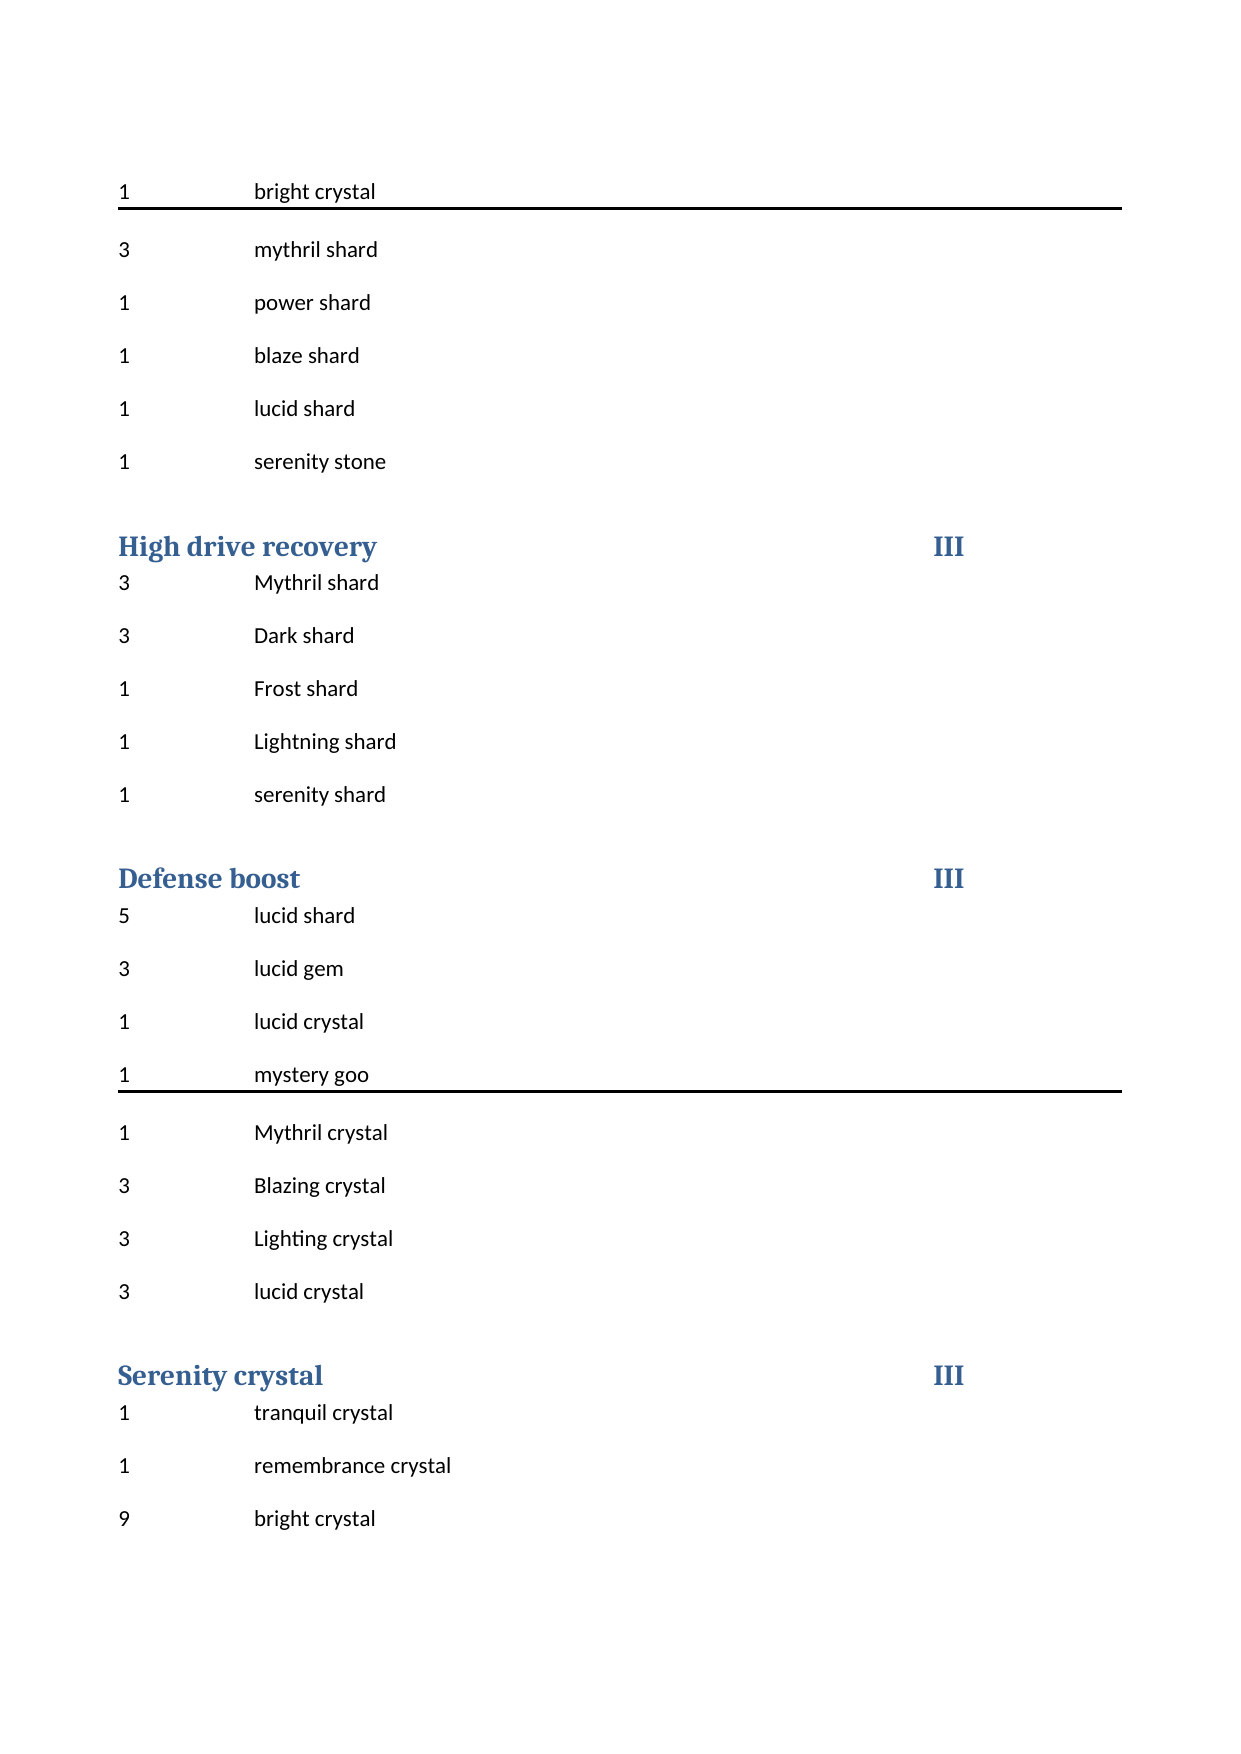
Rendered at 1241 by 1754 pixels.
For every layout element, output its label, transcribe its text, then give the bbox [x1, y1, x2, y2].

text 3 Blazing crystal [118, 1171, 1122, 1199]
text 1 remembrance crystal [118, 1451, 1122, 1479]
text 9 bright crystal [118, 1504, 1122, 1532]
subtitle Serenity crystal III [118, 1359, 1122, 1393]
text 3 lucid crystal [118, 1277, 1122, 1305]
text 1 lucid crystal [118, 1007, 1122, 1035]
text 1 lucid shard [118, 394, 1122, 422]
text 1 blaze shard [118, 341, 1122, 369]
text 3 Mythril shard [118, 568, 1122, 596]
text 1 Frost shard [118, 674, 1122, 702]
text 1 Mythril crystal [118, 1118, 1122, 1146]
text 3 Lighting crystal [118, 1224, 1122, 1252]
text 3 Dark shard [118, 621, 1122, 649]
text 1 power shard [118, 288, 1122, 316]
text 3 lucid gem [118, 954, 1122, 982]
text 5 lucid shard [118, 901, 1122, 929]
text 1 bright crystal [118, 177, 1122, 207]
text 3 mythril shard [118, 235, 1122, 263]
text 1 tranquil crystal [118, 1398, 1122, 1426]
text 1 mystery goo [118, 1060, 1122, 1090]
subtitle High drive recovery III [118, 530, 1122, 563]
text 1 Lightning shard [118, 727, 1122, 755]
text 1 serenity shard [118, 780, 1122, 808]
text 1 serenity stone [118, 447, 1122, 476]
subtitle Defense boost III [118, 862, 1122, 896]
